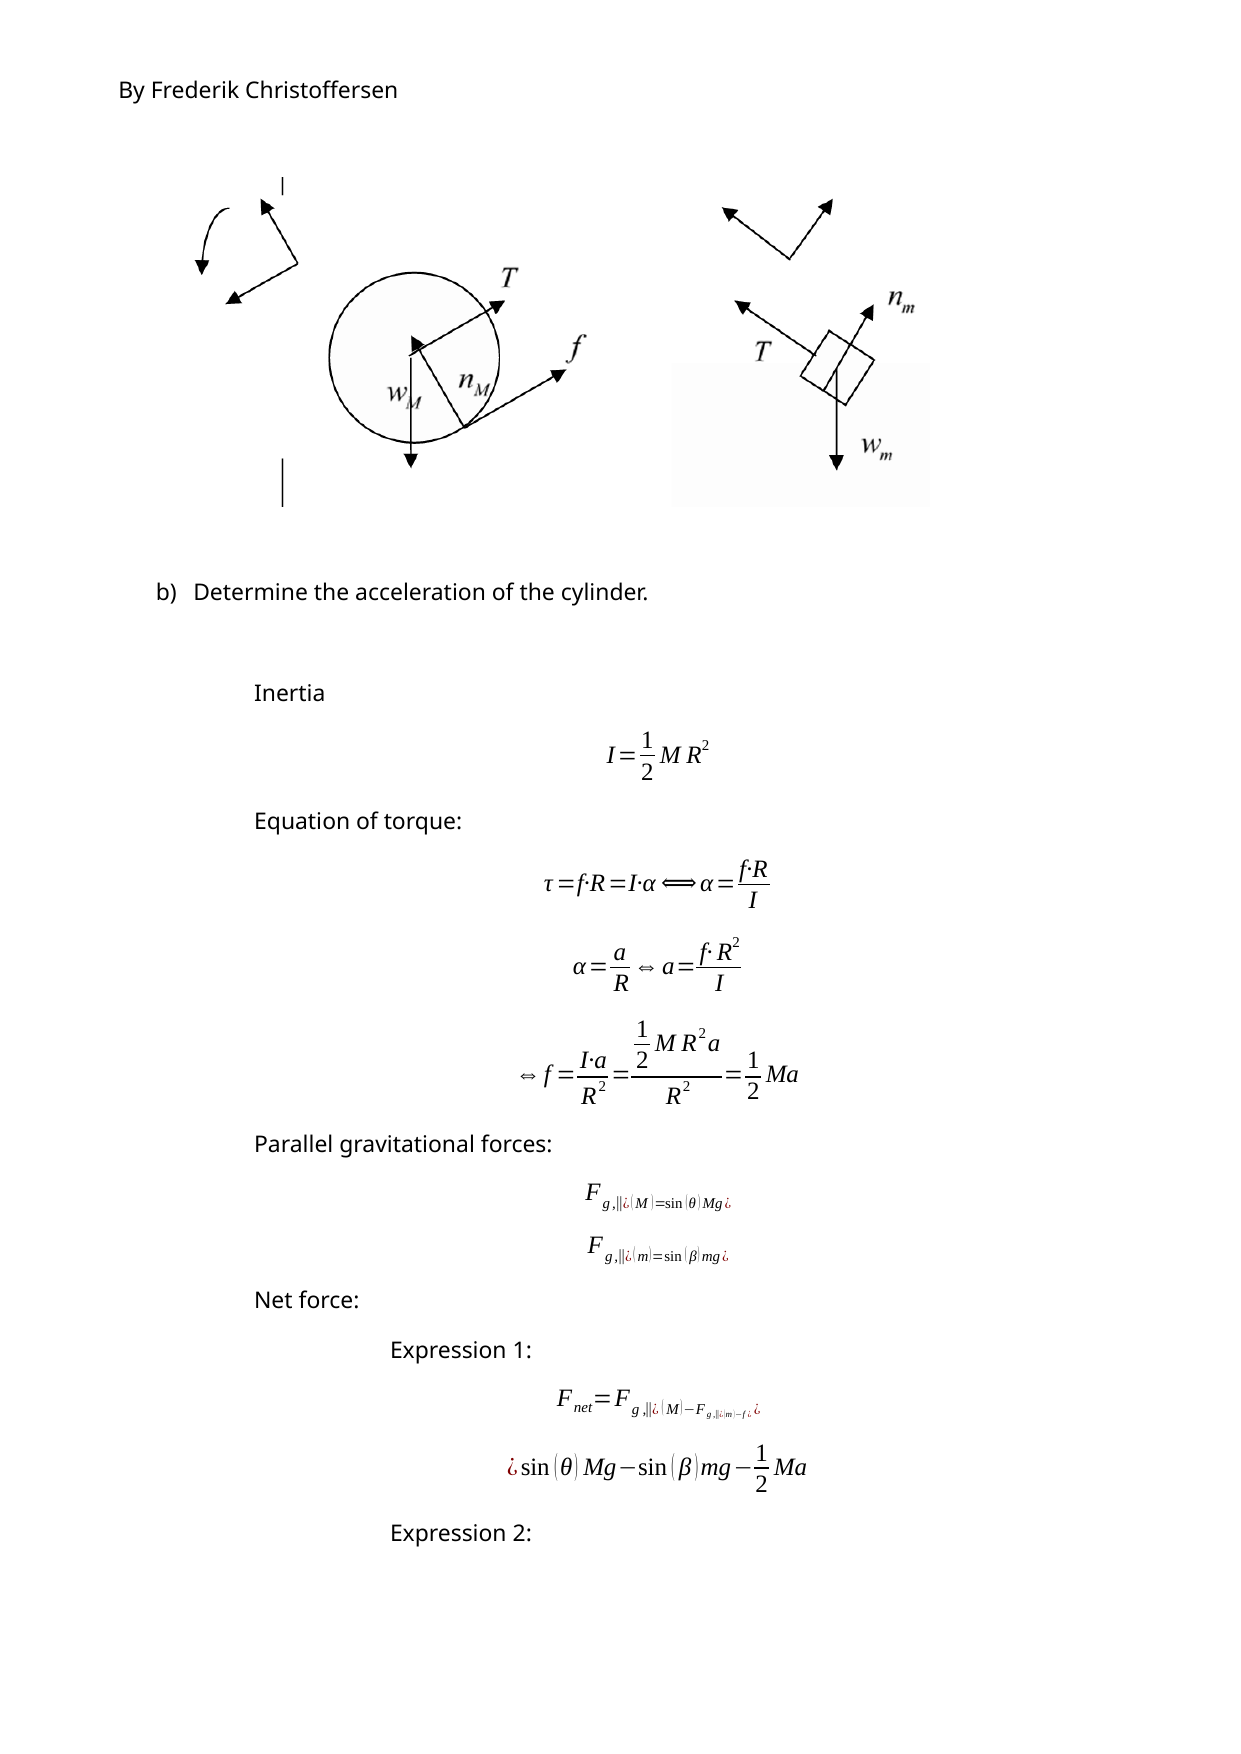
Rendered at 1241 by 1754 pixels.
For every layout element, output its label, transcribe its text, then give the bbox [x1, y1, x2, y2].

text Inertia [118, 677, 1122, 708]
text Expression 1: [193, 1334, 1122, 1365]
text Parallel gravitational forces: [193, 1128, 1122, 1159]
list Determine the acceleration of the cylinder. [156, 576, 1122, 607]
text Equation of torque: [193, 805, 1122, 836]
picture [193, 177, 930, 507]
text Net force: [193, 1283, 1122, 1315]
text Expression 2: [193, 1517, 1122, 1548]
